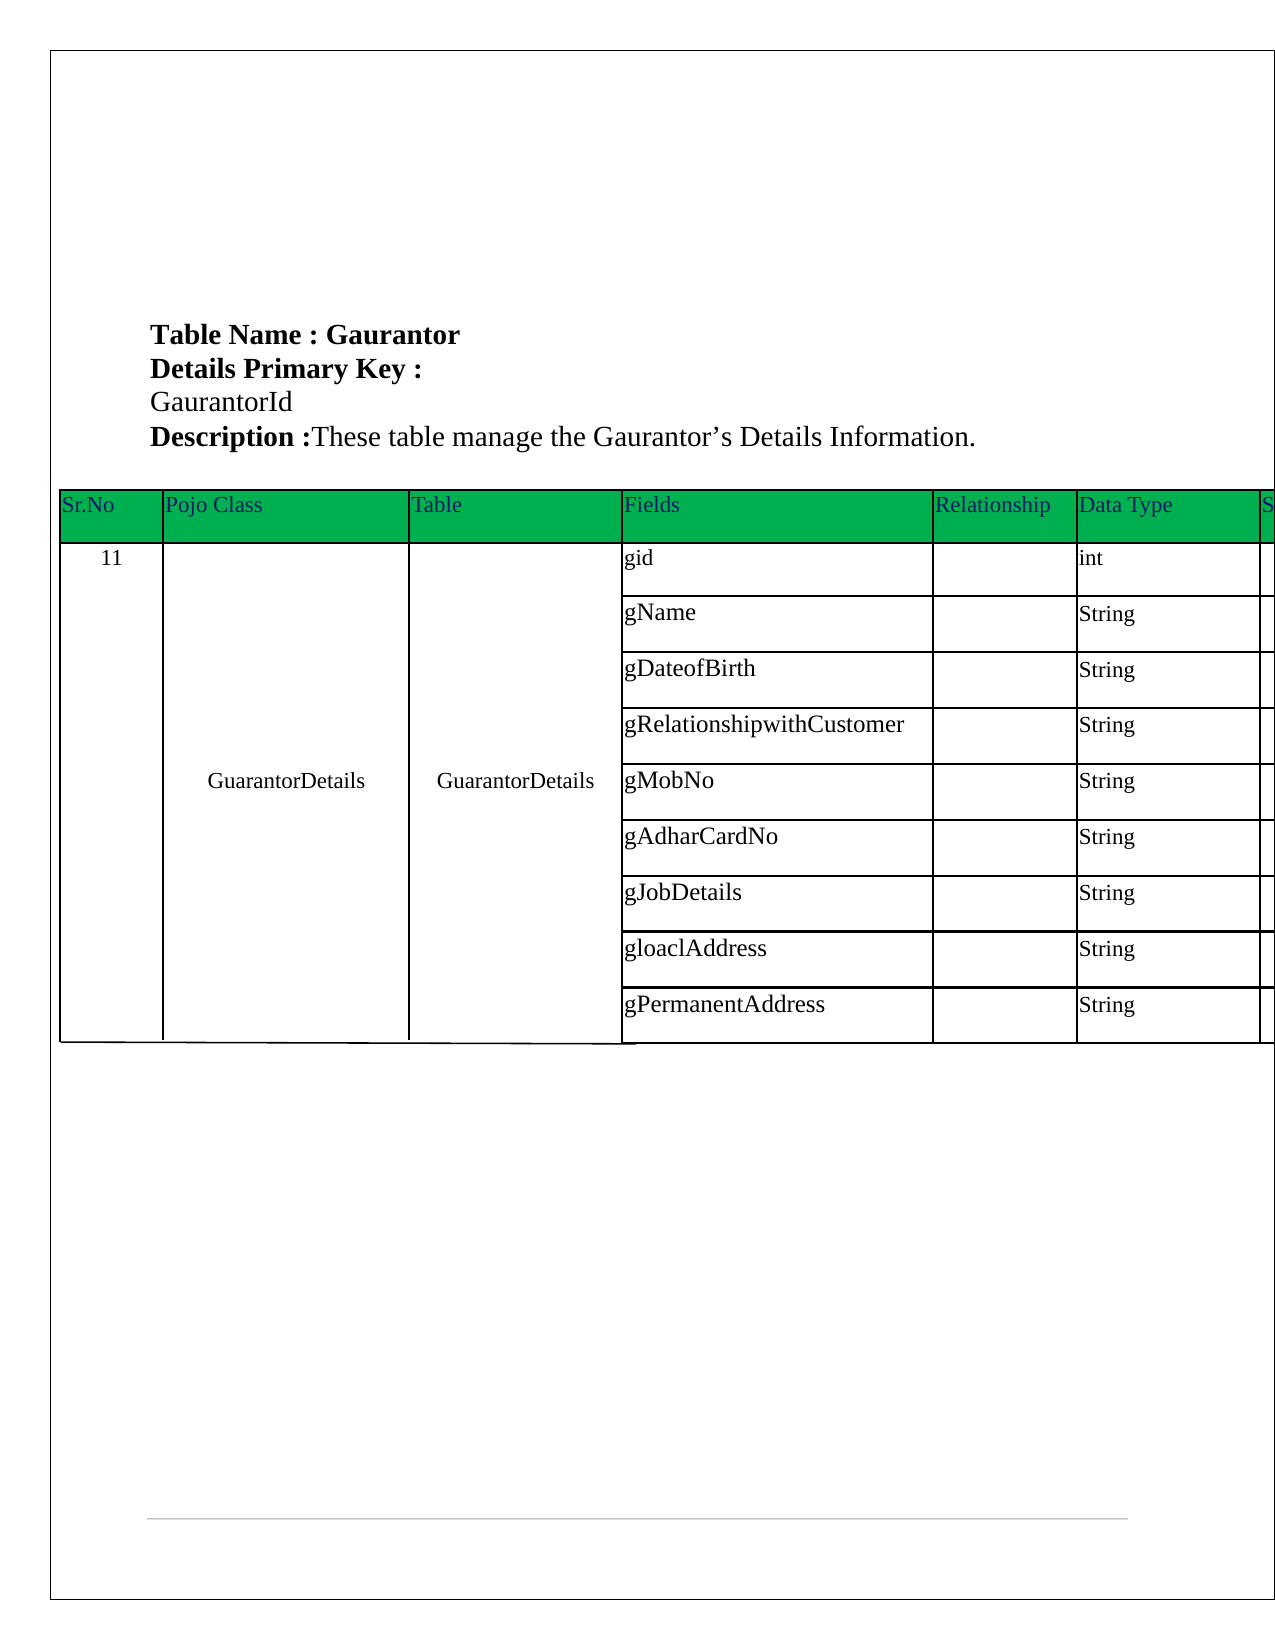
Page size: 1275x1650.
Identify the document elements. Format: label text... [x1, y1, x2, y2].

table_cell String [1078, 653, 1259, 707]
table_cell [934, 989, 1076, 1042]
table_cell gAdharCardNo [623, 821, 932, 874]
table_cell [1261, 709, 1274, 763]
table_header Sub table [1261, 491, 1274, 542]
table_cell [1261, 933, 1274, 986]
table_cell 11 [61, 544, 163, 1041]
table_cell int [1078, 544, 1259, 595]
table_cell [1261, 597, 1274, 651]
table_header Relationship [934, 491, 1076, 542]
table_cell gid [623, 544, 932, 595]
table_cell String [1078, 821, 1259, 874]
table_cell String [1078, 709, 1259, 763]
table_header Data Type [1078, 491, 1259, 542]
text Description :These table manage the Gaurantor’s Details Information. [150, 418, 1274, 453]
table_cell [1261, 877, 1274, 930]
table_header Sr.No [61, 491, 162, 542]
table_cell [934, 709, 1076, 763]
table_cell String [1078, 933, 1259, 986]
table_cell gPermanentAddress [623, 989, 932, 1042]
table_cell gRelationshipwithCustomer [623, 709, 932, 763]
table_cell String [1078, 989, 1259, 1042]
table_cell String [1078, 597, 1259, 651]
table_cell [934, 933, 1076, 986]
table_cell [1261, 821, 1274, 874]
table_cell [934, 765, 1076, 818]
table_header Table [410, 491, 621, 542]
table_cell gloaclAddress [623, 933, 932, 986]
table_cell [1261, 653, 1274, 707]
table_cell GuarantorDetails [163, 544, 409, 1042]
table_cell gDateofBirth [623, 653, 932, 707]
table_cell String [1078, 765, 1259, 818]
table_cell GuarantorDetails [409, 544, 621, 1042]
table_cell [934, 544, 1076, 595]
table_cell [1261, 989, 1274, 1042]
table_cell gJobDetails [623, 877, 932, 930]
table_header Pojo Class [164, 491, 408, 542]
table_cell [934, 877, 1076, 930]
table_cell gMobNo [623, 765, 932, 818]
table_cell [934, 653, 1076, 707]
table_cell [1261, 765, 1274, 818]
table_cell String [1078, 877, 1259, 930]
table_cell [934, 821, 1076, 874]
subtitle Table Name : Gaurantor Details Primary Key : GaurantorId [150, 317, 535, 418]
table_header Fields [623, 491, 932, 542]
table_cell [1261, 544, 1274, 595]
table_cell gName [623, 597, 932, 651]
table_cell [934, 597, 1076, 651]
